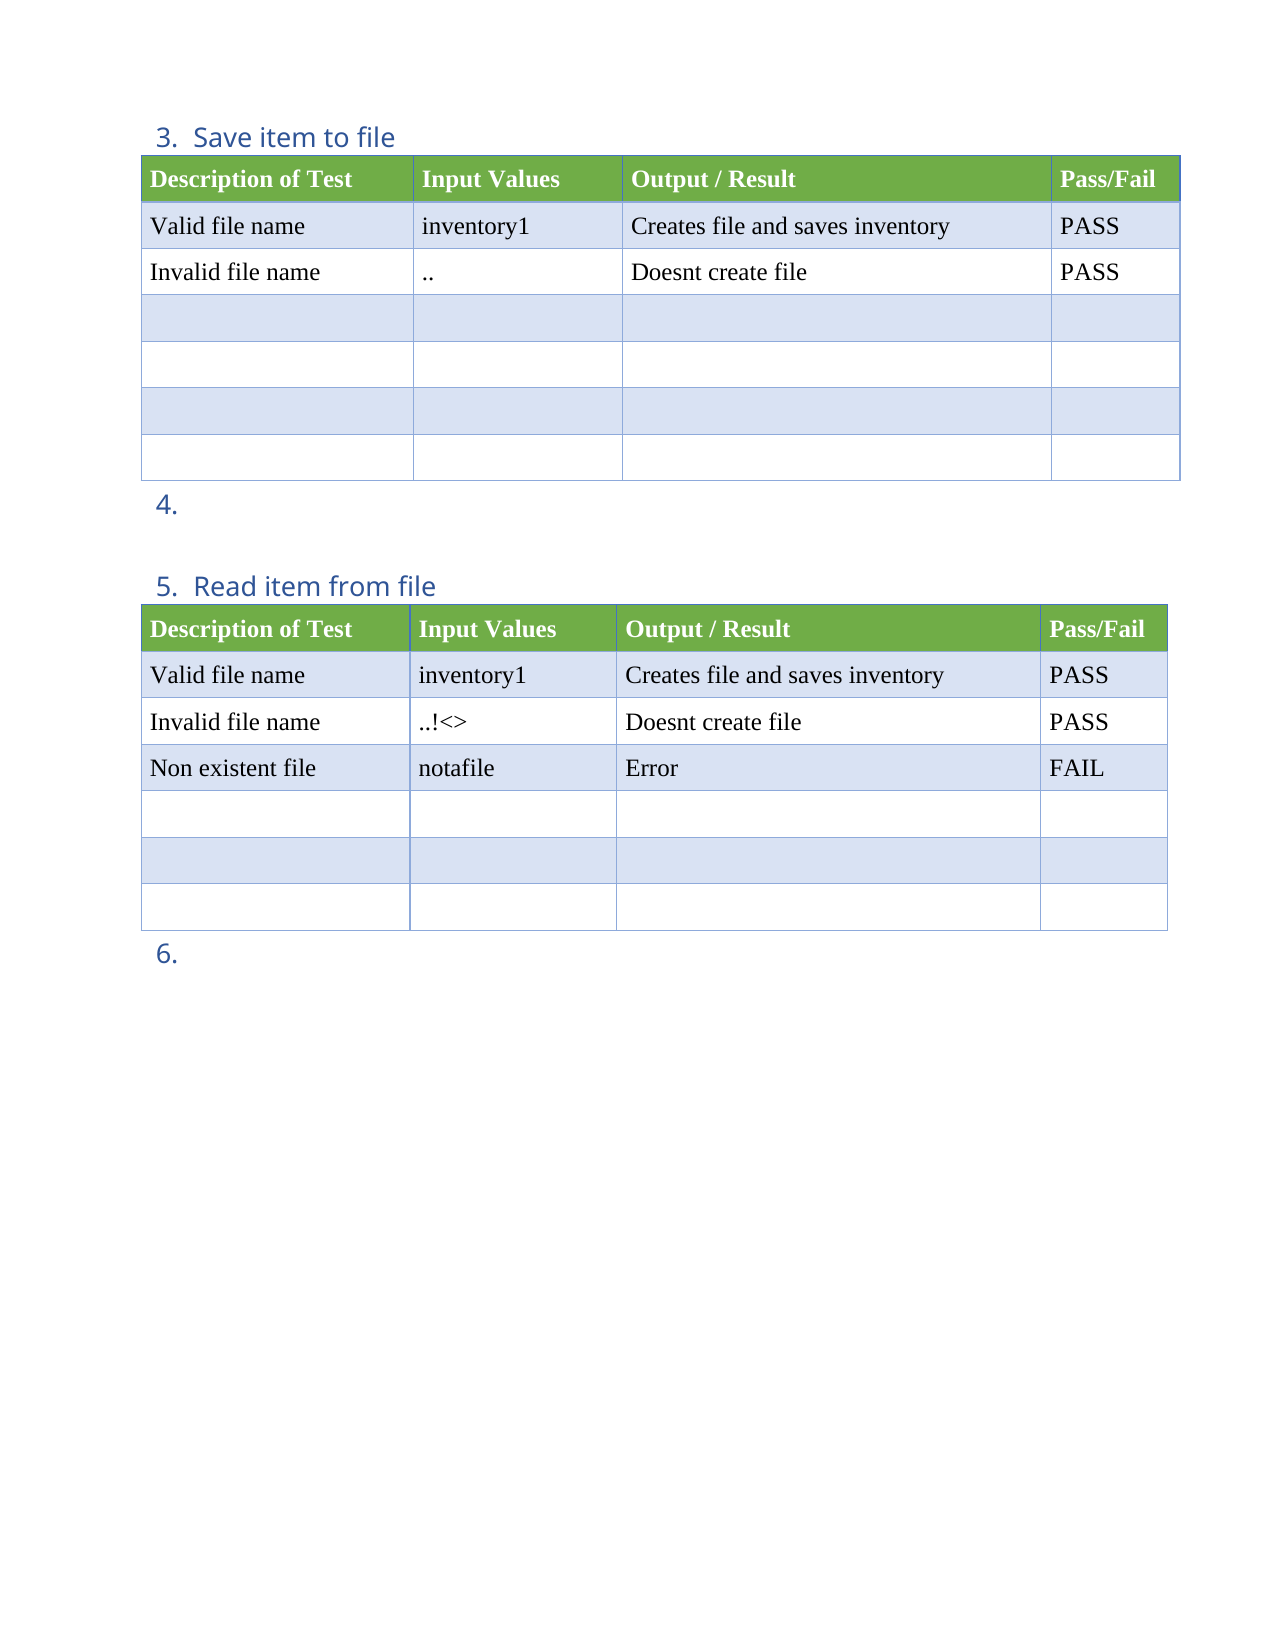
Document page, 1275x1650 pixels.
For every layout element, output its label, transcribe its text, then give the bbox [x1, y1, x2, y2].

table_header Pass/Fail [1041, 605, 1167, 651]
table_cell [142, 388, 413, 434]
table_cell Invalid file name [142, 249, 413, 294]
subtitle Read item from file [156, 567, 1157, 604]
table_cell [142, 838, 409, 883]
table_cell Creates file and saves inventory [623, 203, 1051, 248]
table_cell [617, 838, 1040, 883]
table_cell [623, 295, 1051, 341]
table_cell Valid file name [142, 203, 413, 248]
table_cell PASS [1052, 249, 1179, 294]
table_cell [411, 791, 616, 837]
table_header Description of Test [142, 605, 409, 651]
table_cell [142, 435, 413, 480]
table_cell [617, 791, 1040, 837]
table_cell [623, 342, 1051, 387]
table_cell [142, 884, 409, 929]
table_cell [414, 342, 622, 387]
table_cell [1052, 388, 1179, 434]
table_cell notafile [411, 745, 616, 790]
table_cell [411, 838, 616, 883]
table_cell Non existent file [142, 745, 409, 790]
table_cell [142, 791, 409, 837]
table_cell Doesnt create file [617, 698, 1040, 744]
table_cell [1052, 342, 1179, 387]
table_cell [623, 435, 1051, 480]
subtitle Save item to file [156, 118, 1157, 155]
table_cell [1041, 884, 1167, 929]
table_cell [411, 884, 616, 929]
table_cell inventory1 [411, 652, 616, 697]
table_cell [142, 342, 413, 387]
table_cell PASS [1052, 203, 1179, 248]
table_cell [1052, 435, 1179, 480]
table_cell Creates file and saves inventory [617, 652, 1040, 697]
table_cell [623, 388, 1051, 434]
table_header Output / Result [623, 156, 1051, 201]
table_cell [617, 884, 1040, 929]
table_cell FAIL [1041, 745, 1167, 790]
table_cell .. [414, 249, 622, 294]
table_header Description of Test [142, 156, 413, 201]
table_cell ..!<> [411, 698, 616, 744]
table_cell [1052, 295, 1179, 341]
table_cell [142, 295, 413, 341]
table_cell Invalid file name [142, 698, 409, 744]
table_cell Valid file name [142, 652, 409, 697]
table_cell [414, 388, 622, 434]
table_cell PASS [1041, 652, 1167, 697]
table_header Input Values [411, 605, 616, 651]
table_cell PASS [1041, 698, 1167, 744]
table_header Output / Result [617, 605, 1040, 651]
table_cell inventory1 [414, 203, 622, 248]
table_cell Doesnt create file [623, 249, 1051, 294]
table_cell [1041, 838, 1167, 883]
table_header Pass/Fail [1052, 156, 1179, 201]
table_cell [414, 435, 622, 480]
table_cell Error [617, 745, 1040, 790]
table_cell [1041, 791, 1167, 837]
table_cell [414, 295, 622, 341]
table_header Input Values [414, 156, 622, 201]
